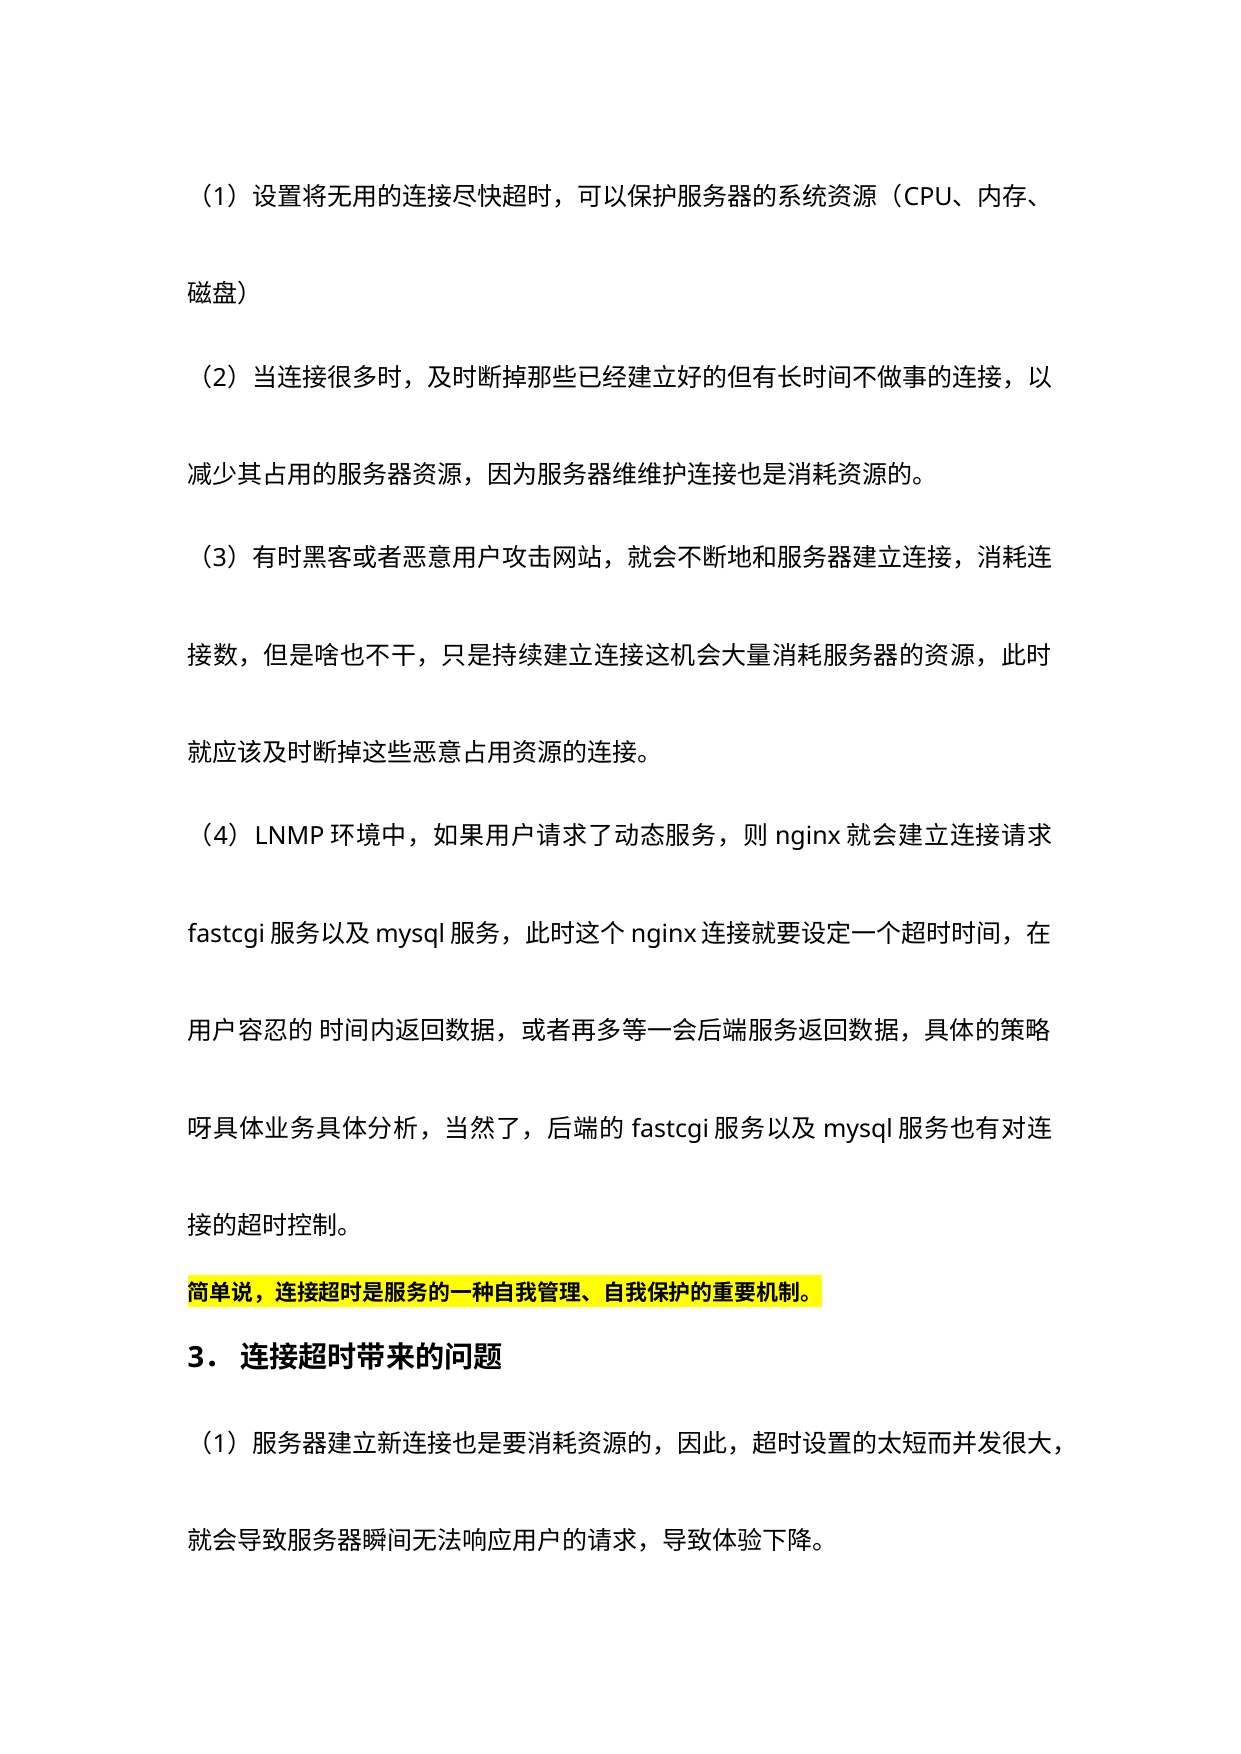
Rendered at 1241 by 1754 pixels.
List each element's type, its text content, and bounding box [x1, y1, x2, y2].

text （3）有时黑客或者恶意用户攻击网站，就会不断地和服务器建立连接，消耗连接数，但是啥也不干，只是持续建立连接这机会大量消耗服务器的资源，此时就应该及时断掉这些恶意占用资源的连接。 [187, 523, 1053, 783]
text 简单说，连接超时是服务的一种自我管理、自我保护的重要机制。 [187, 1274, 1053, 1307]
text 3． 连接超时带来的问题 [187, 1323, 1053, 1388]
text （1）服务器建立新连接也是要消耗资源的，因此，超时设置的太短而并发很大，就会导致服务器瞬间无法响应用户的请求，导致体验下降。 [187, 1409, 1053, 1571]
text （4）LNMP环境中，如果用户请求了动态服务，则nginx就会建立连接请求fastcgi服务以及mysql服务，此时这个nginx连接就要设定一个超时时间，在用户容忍的 时间内返回数据，或者再多等一会后端服务返回数据，具体的策略呀具体业务具体分析，当然了，后端的fastcgi服务以及mysql服务也有对连接的超时控制。 [187, 801, 1053, 1256]
text （1）设置将无用的连接尽快超时，可以保护服务器的系统资源（CPU、内存、磁盘） [187, 162, 1053, 324]
text （2）当连接很多时，及时断掉那些已经建立好的但有长时间不做事的连接，以减少其占用的服务器资源，因为服务器维维护连接也是消耗资源的。 [187, 343, 1053, 505]
